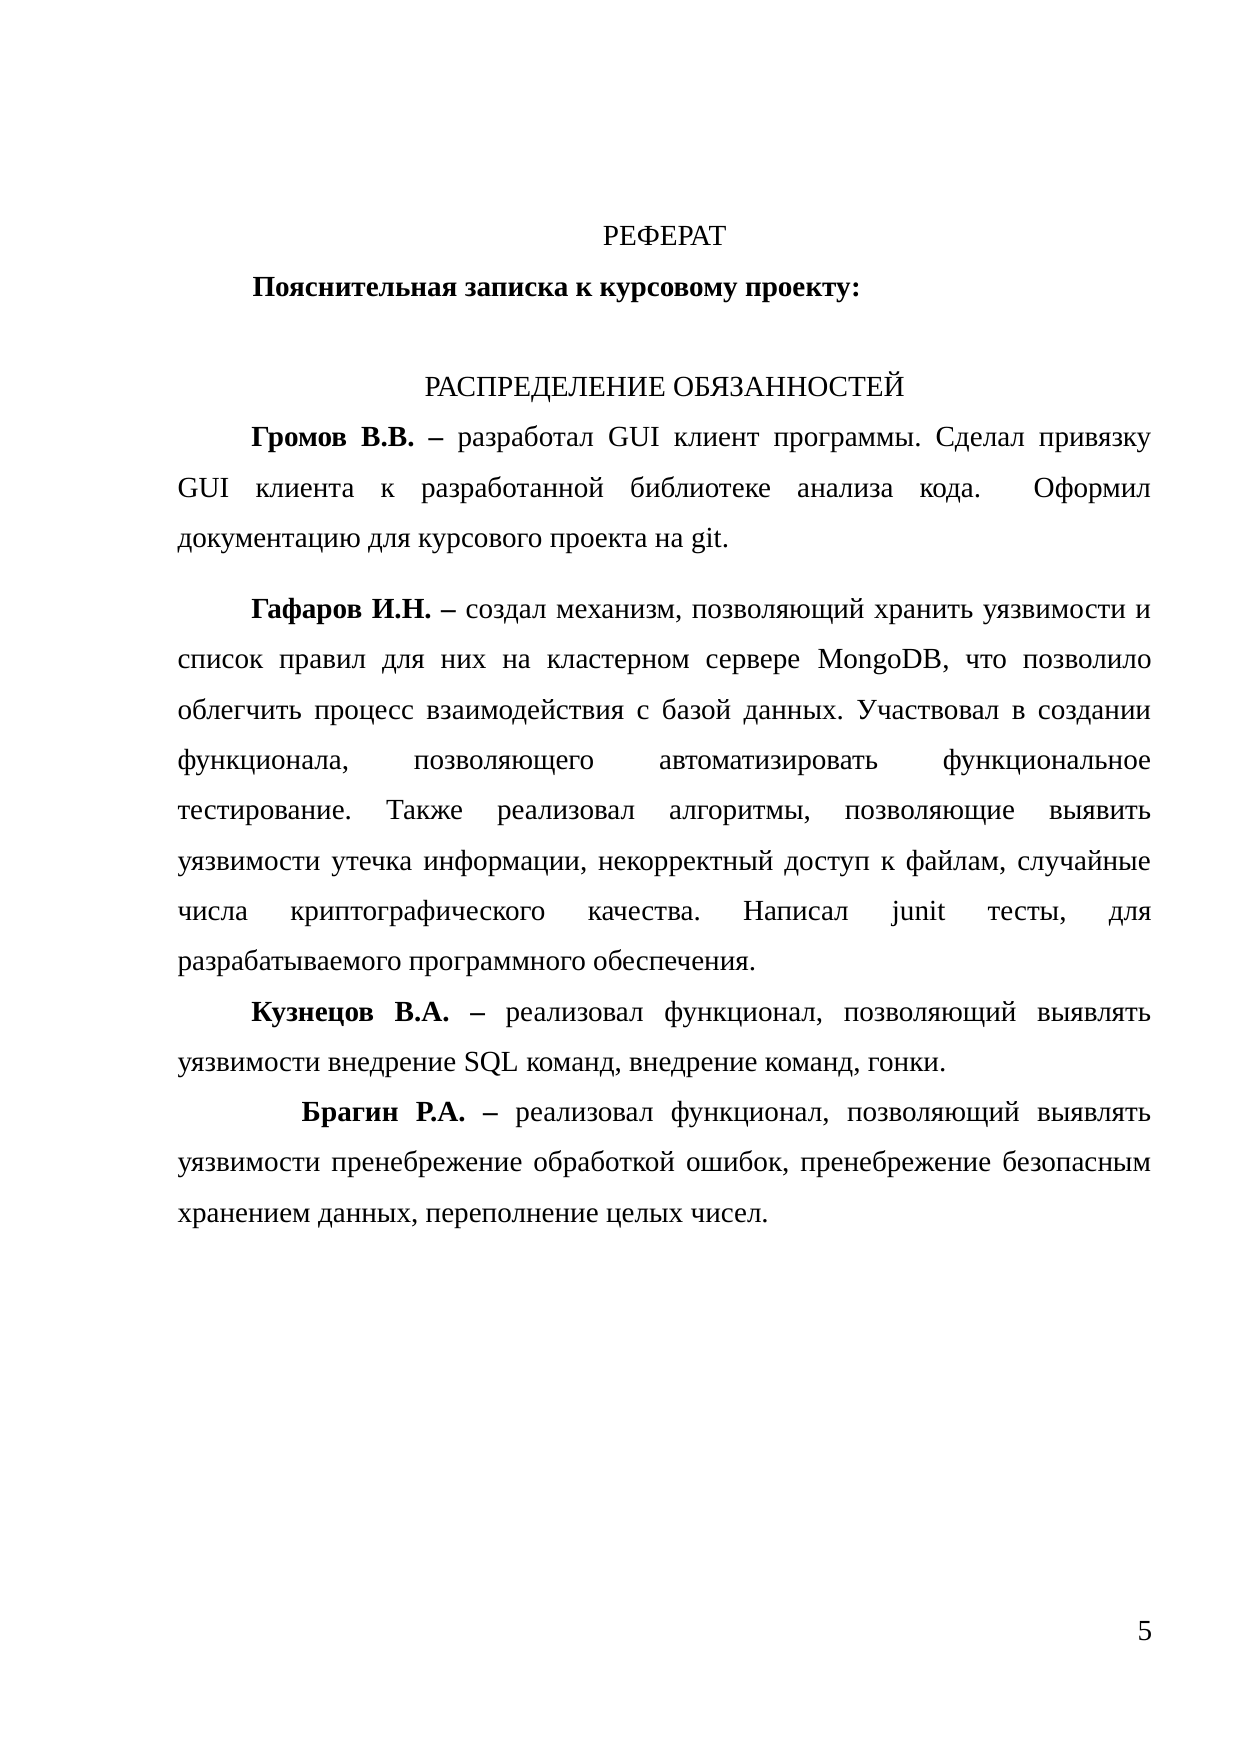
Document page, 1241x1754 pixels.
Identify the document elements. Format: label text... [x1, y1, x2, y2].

list Гафаров И.Н. – создал механизм, позволяющий хранить уязвимости и список правил для них на кластерном сервере MongoDB, что позволило облегчить процесс взаимодействия с базой данных. Участвовал в создании функционала, позволяющего автоматизировать функциональное тестирование. Также реализовал алгоритмы, позволяющие выявить уязвимости утечка информации, некорректный доступ к файлам, случайные числа криптографического качества. Написал junit тесты, для разрабатываемого программного обеспечения. [177, 591, 1152, 977]
list Кузнецов В.А. – реализовал функционал, позволяющий выявлять уязвимости внедрение SQL команд, внедрение команд, гонки. [177, 994, 1152, 1077]
text Пояснительная записка к курсовому проекту: [177, 269, 1152, 302]
list Брагин Р.А. – реализовал функционал, позволяющий выявлять уязвимости пренебрежение обработкой ошибок, пренебрежение безопасным хранением данных, переполнение целых чисел. [177, 1094, 1152, 1228]
text распределение обязанностей [177, 369, 1152, 403]
text РЕФЕРАТ [177, 218, 1152, 252]
text Громов В.В. – разработал GUI клиент программы. Сделал привязку GUI клиента к разработанной библиотеке анализа кода. Оформил документацию для курсового проекта на git. [177, 419, 1152, 553]
